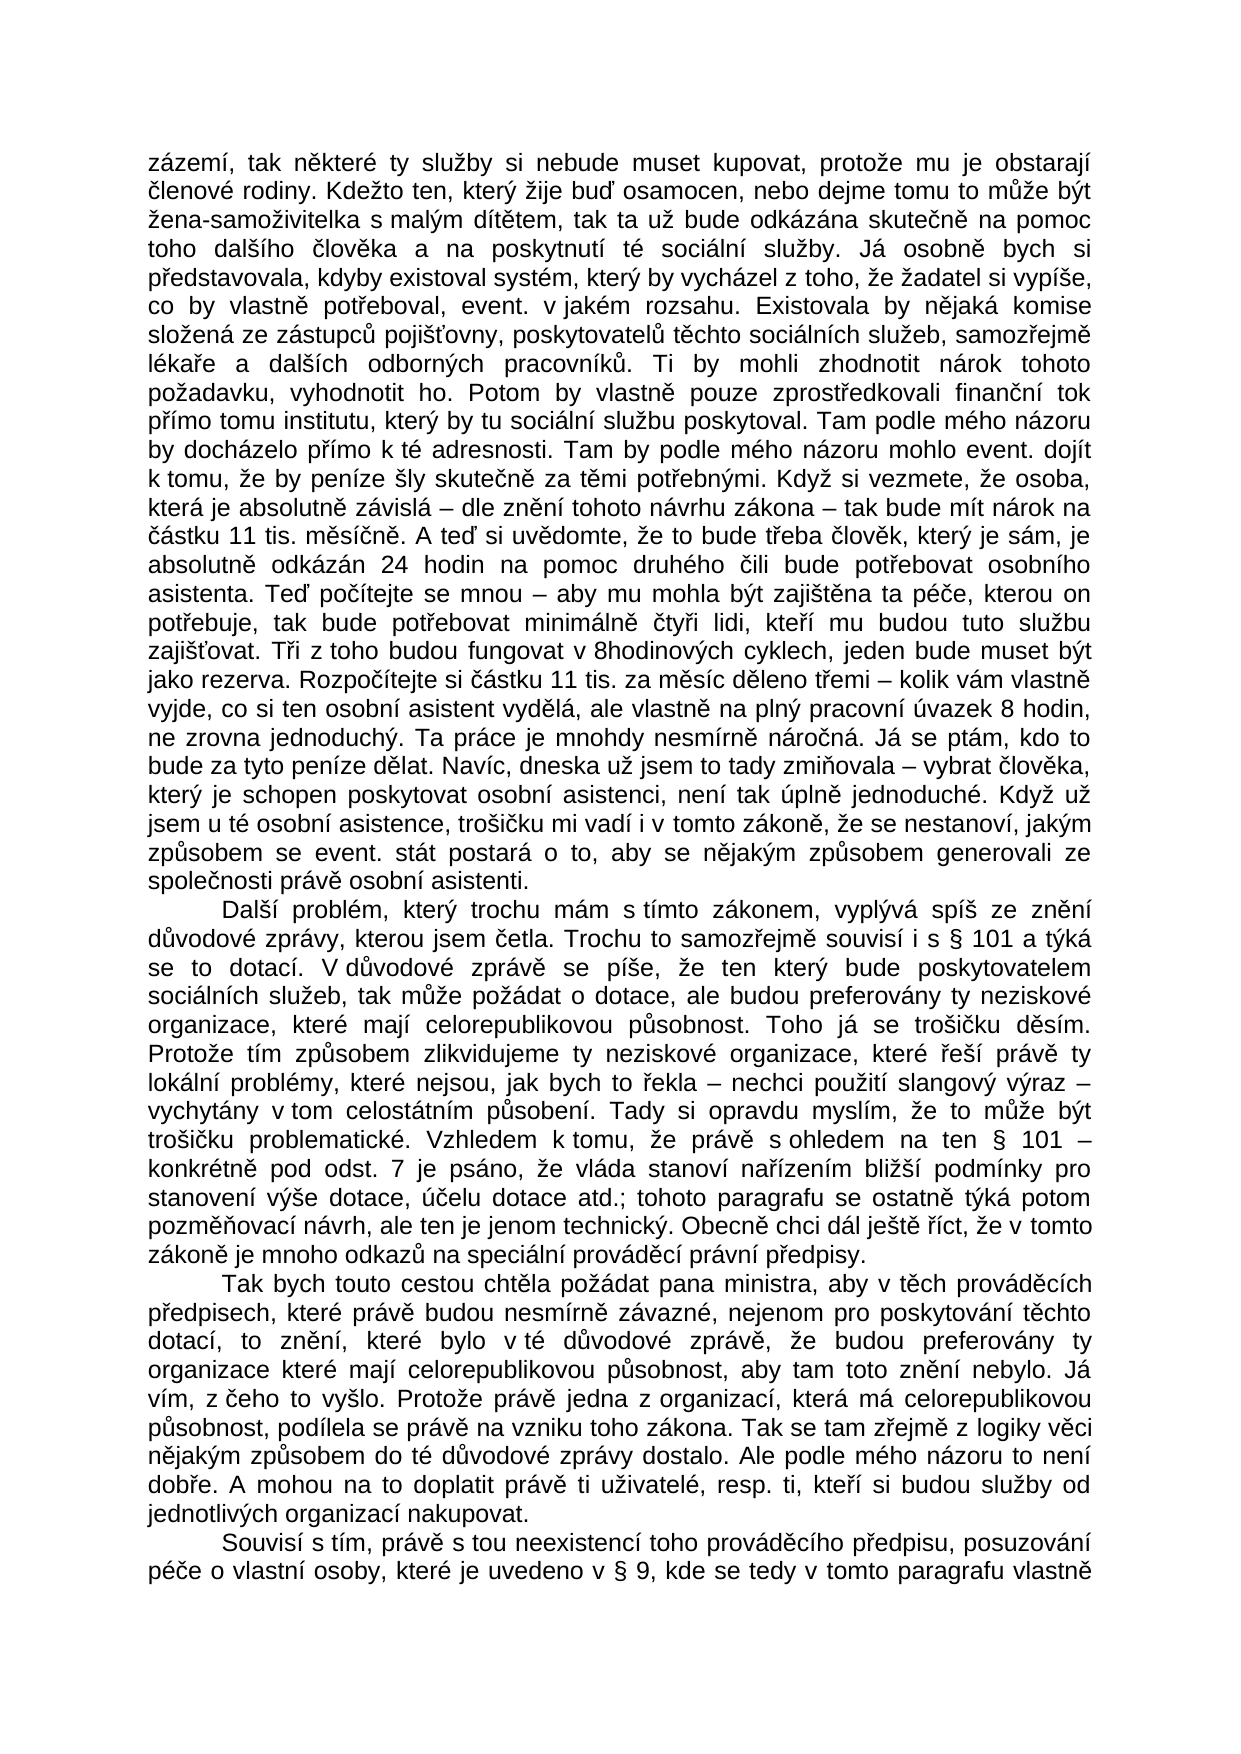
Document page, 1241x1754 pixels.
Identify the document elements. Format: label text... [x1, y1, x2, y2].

text Tak bych touto cestou chtěla požádat pana ministra, aby v těch prováděcích předpisech, které právě budou nesmírně závazné, nejenom pro poskytování těchto dotací, to znění, které bylo v té důvodové zprávě, že budou preferovány ty organizace které mají celorepublikovou působnost, aby tam toto znění nebylo. Já vím, z čeho to vyšlo. Protože právě jedna z organizací, která má celorepublikovou působnost, podílela se právě na vzniku toho zákona. Tak se tam zřejmě z logiky věci nějakým způsobem do té důvodové zprávy dostalo. Ale podle mého názoru to není dobře. A mohou na to doplatit právě ti uživatelé, resp. ti, kteří si budou služby od jednotlivých organizací nakupovat. [148, 1269, 1093, 1528]
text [148, 148, 1093, 895]
text Další problém, který trochu mám s tímto zákonem, vyplývá spíš ze znění důvodové zprávy, kterou jsem četla. Trochu to samozřejmě souvisí i s § 101 a týká se to dotací. V důvodové zprávě se píše, že ten který bude poskytovatelem sociálních služeb, tak může požádat o dotace, ale budou preferovány ty neziskové organizace, které mají celorepublikovou působnost. Toho já se trošičku děsím. Protože tím způsobem zlikvidujeme ty neziskové organizace, které řeší právě ty lokální problémy, které nejsou, jak bych to řekla – nechci použití slangový výraz – vychytány v tom celostátním působení. Tady si opravdu myslím, že to může být trošičku problematické. Vzhledem k tomu, že právě s ohledem na ten § 101 – konkrétně pod odst. 7 je psáno, že vláda stanoví nařízením bližší podmínky pro stanovení výše dotace, účelu dotace atd.; tohoto paragrafu se ostatně týká potom pozměňovací návrh, ale ten je jenom technický. Obecně chci dál ještě říct, že v tomto zákoně je mnoho odkazů na speciální prováděcí právní předpisy. [148, 895, 1093, 1269]
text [148, 1528, 1093, 1585]
